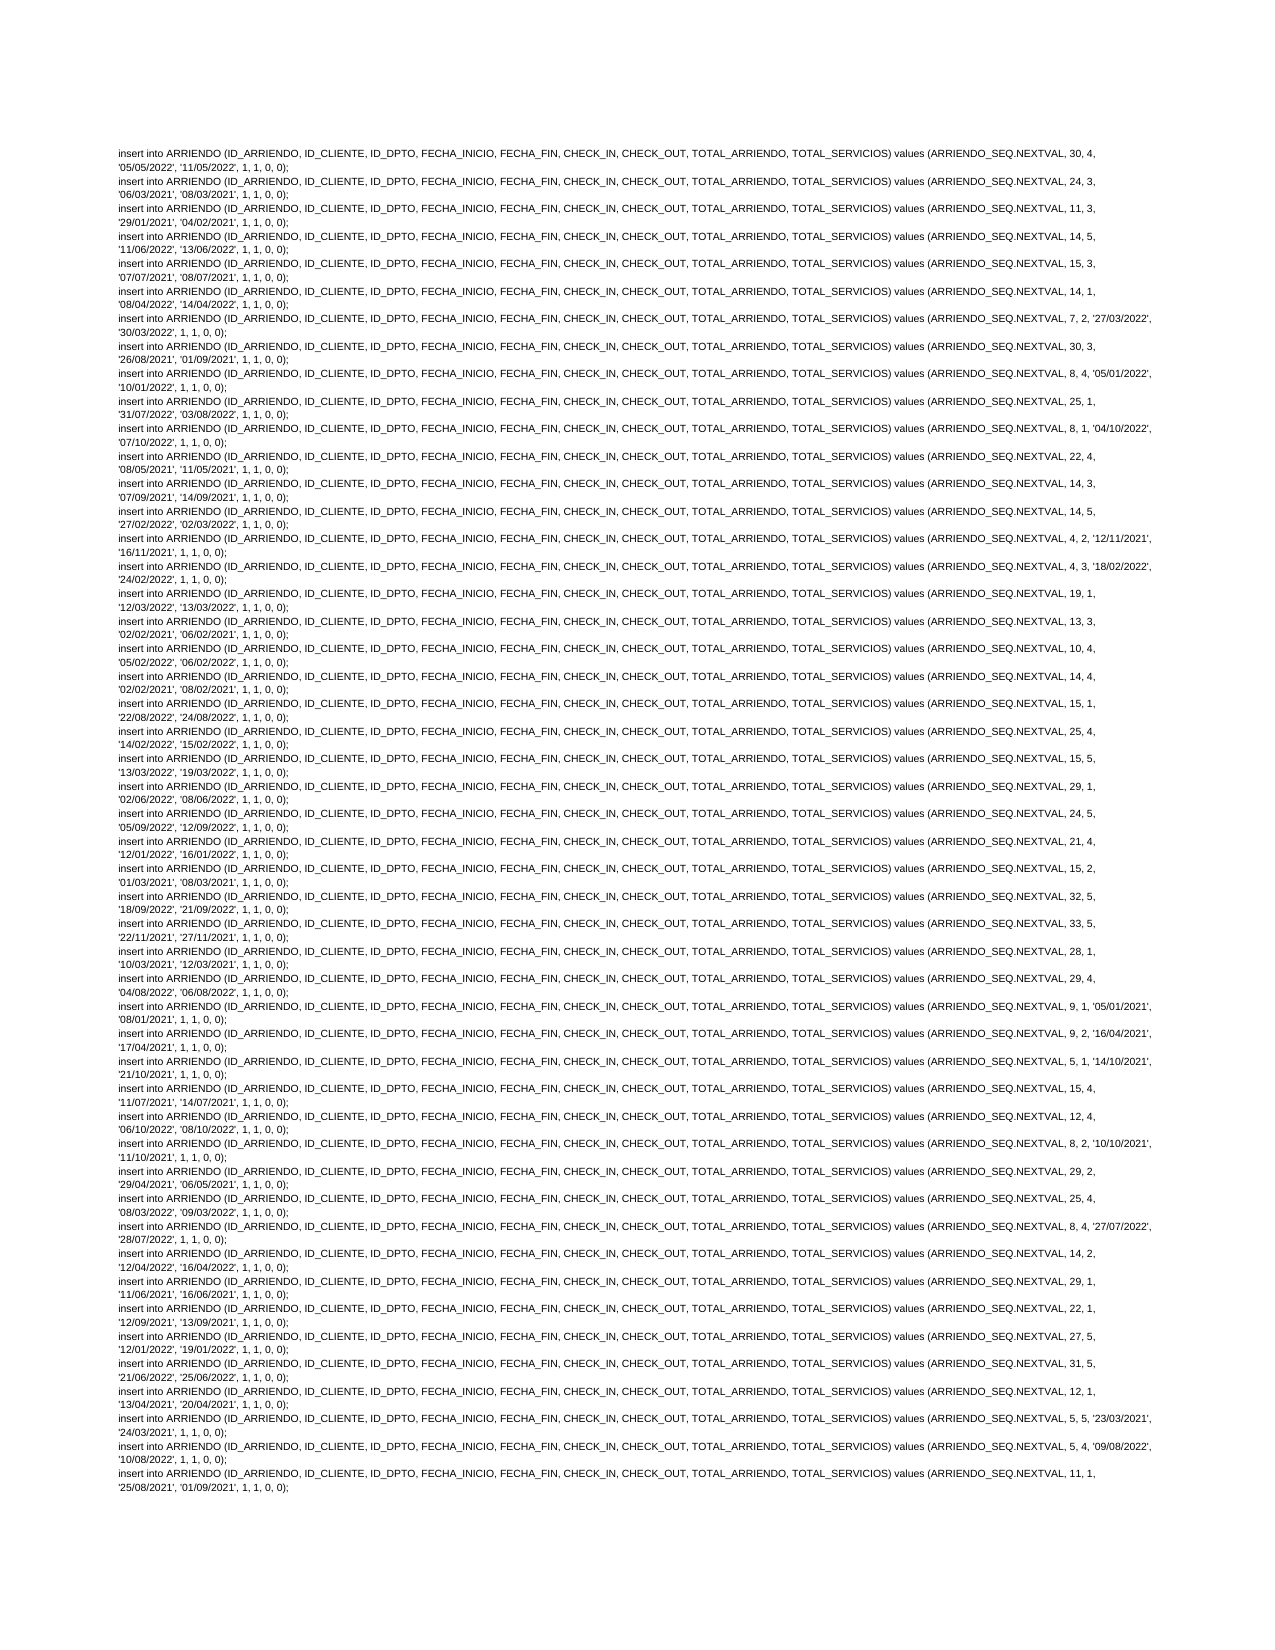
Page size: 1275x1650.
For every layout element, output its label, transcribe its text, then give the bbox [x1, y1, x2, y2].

text insert into ARRIENDO (ID_ARRIENDO, ID_CLIENTE, ID_DPTO, FECHA_INICIO, FECHA_FIN, CHECK_IN, CHECK_OUT, TOTAL_ARRIENDO, TOTAL_SERVICIOS) values (ARRIENDO_SEQ.NEXTVAL, 25, 1, '31/07/2022', '03/08/2022', 1, 1, 0, 0); [118, 395, 1157, 421]
text insert into ARRIENDO (ID_ARRIENDO, ID_CLIENTE, ID_DPTO, FECHA_INICIO, FECHA_FIN, CHECK_IN, CHECK_OUT, TOTAL_ARRIENDO, TOTAL_SERVICIOS) values (ARRIENDO_SEQ.NEXTVAL, 5, 4, '09/08/2022', '10/08/2022', 1, 1, 0, 0); [118, 1440, 1157, 1466]
text insert into ARRIENDO (ID_ARRIENDO, ID_CLIENTE, ID_DPTO, FECHA_INICIO, FECHA_FIN, CHECK_IN, CHECK_OUT, TOTAL_ARRIENDO, TOTAL_SERVICIOS) values (ARRIENDO_SEQ.NEXTVAL, 15, 1, '22/08/2022', '24/08/2022', 1, 1, 0, 0); [118, 698, 1157, 723]
text insert into ARRIENDO (ID_ARRIENDO, ID_CLIENTE, ID_DPTO, FECHA_INICIO, FECHA_FIN, CHECK_IN, CHECK_OUT, TOTAL_ARRIENDO, TOTAL_SERVICIOS) values (ARRIENDO_SEQ.NEXTVAL, 8, 2, '10/10/2021', '11/10/2021', 1, 1, 0, 0); [118, 1138, 1157, 1163]
text insert into ARRIENDO (ID_ARRIENDO, ID_CLIENTE, ID_DPTO, FECHA_INICIO, FECHA_FIN, CHECK_IN, CHECK_OUT, TOTAL_ARRIENDO, TOTAL_SERVICIOS) values (ARRIENDO_SEQ.NEXTVAL, 15, 3, '07/07/2021', '08/07/2021', 1, 1, 0, 0); [118, 258, 1157, 283]
text insert into ARRIENDO (ID_ARRIENDO, ID_CLIENTE, ID_DPTO, FECHA_INICIO, FECHA_FIN, CHECK_IN, CHECK_OUT, TOTAL_ARRIENDO, TOTAL_SERVICIOS) values (ARRIENDO_SEQ.NEXTVAL, 25, 4, '14/02/2022', '15/02/2022', 1, 1, 0, 0); [118, 725, 1157, 751]
text insert into ARRIENDO (ID_ARRIENDO, ID_CLIENTE, ID_DPTO, FECHA_INICIO, FECHA_FIN, CHECK_IN, CHECK_OUT, TOTAL_ARRIENDO, TOTAL_SERVICIOS) values (ARRIENDO_SEQ.NEXTVAL, 19, 1, '12/03/2022', '13/03/2022', 1, 1, 0, 0); [118, 588, 1157, 613]
text insert into ARRIENDO (ID_ARRIENDO, ID_CLIENTE, ID_DPTO, FECHA_INICIO, FECHA_FIN, CHECK_IN, CHECK_OUT, TOTAL_ARRIENDO, TOTAL_SERVICIOS) values (ARRIENDO_SEQ.NEXTVAL, 29, 1, '11/06/2021', '16/06/2021', 1, 1, 0, 0); [118, 1275, 1157, 1301]
text insert into ARRIENDO (ID_ARRIENDO, ID_CLIENTE, ID_DPTO, FECHA_INICIO, FECHA_FIN, CHECK_IN, CHECK_OUT, TOTAL_ARRIENDO, TOTAL_SERVICIOS) values (ARRIENDO_SEQ.NEXTVAL, 14, 3, '07/09/2021', '14/09/2021', 1, 1, 0, 0); [118, 478, 1157, 503]
text insert into ARRIENDO (ID_ARRIENDO, ID_CLIENTE, ID_DPTO, FECHA_INICIO, FECHA_FIN, CHECK_IN, CHECK_OUT, TOTAL_ARRIENDO, TOTAL_SERVICIOS) values (ARRIENDO_SEQ.NEXTVAL, 11, 1, '25/08/2021', '01/09/2021', 1, 1, 0, 0); [118, 1468, 1157, 1493]
text insert into ARRIENDO (ID_ARRIENDO, ID_CLIENTE, ID_DPTO, FECHA_INICIO, FECHA_FIN, CHECK_IN, CHECK_OUT, TOTAL_ARRIENDO, TOTAL_SERVICIOS) values (ARRIENDO_SEQ.NEXTVAL, 4, 3, '18/02/2022', '24/02/2022', 1, 1, 0, 0); [118, 560, 1157, 586]
text insert into ARRIENDO (ID_ARRIENDO, ID_CLIENTE, ID_DPTO, FECHA_INICIO, FECHA_FIN, CHECK_IN, CHECK_OUT, TOTAL_ARRIENDO, TOTAL_SERVICIOS) values (ARRIENDO_SEQ.NEXTVAL, 11, 3, '29/01/2021', '04/02/2021', 1, 1, 0, 0); [118, 203, 1157, 228]
text insert into ARRIENDO (ID_ARRIENDO, ID_CLIENTE, ID_DPTO, FECHA_INICIO, FECHA_FIN, CHECK_IN, CHECK_OUT, TOTAL_ARRIENDO, TOTAL_SERVICIOS) values (ARRIENDO_SEQ.NEXTVAL, 22, 1, '12/09/2021', '13/09/2021', 1, 1, 0, 0); [118, 1303, 1157, 1328]
text insert into ARRIENDO (ID_ARRIENDO, ID_CLIENTE, ID_DPTO, FECHA_INICIO, FECHA_FIN, CHECK_IN, CHECK_OUT, TOTAL_ARRIENDO, TOTAL_SERVICIOS) values (ARRIENDO_SEQ.NEXTVAL, 14, 2, '12/04/2022', '16/04/2022', 1, 1, 0, 0); [118, 1248, 1157, 1273]
text insert into ARRIENDO (ID_ARRIENDO, ID_CLIENTE, ID_DPTO, FECHA_INICIO, FECHA_FIN, CHECK_IN, CHECK_OUT, TOTAL_ARRIENDO, TOTAL_SERVICIOS) values (ARRIENDO_SEQ.NEXTVAL, 8, 4, '27/07/2022', '28/07/2022', 1, 1, 0, 0); [118, 1220, 1157, 1246]
text insert into ARRIENDO (ID_ARRIENDO, ID_CLIENTE, ID_DPTO, FECHA_INICIO, FECHA_FIN, CHECK_IN, CHECK_OUT, TOTAL_ARRIENDO, TOTAL_SERVICIOS) values (ARRIENDO_SEQ.NEXTVAL, 31, 5, '21/06/2022', '25/06/2022', 1, 1, 0, 0); [118, 1358, 1157, 1383]
text insert into ARRIENDO (ID_ARRIENDO, ID_CLIENTE, ID_DPTO, FECHA_INICIO, FECHA_FIN, CHECK_IN, CHECK_OUT, TOTAL_ARRIENDO, TOTAL_SERVICIOS) values (ARRIENDO_SEQ.NEXTVAL, 14, 1, '08/04/2022', '14/04/2022', 1, 1, 0, 0); [118, 285, 1157, 311]
text insert into ARRIENDO (ID_ARRIENDO, ID_CLIENTE, ID_DPTO, FECHA_INICIO, FECHA_FIN, CHECK_IN, CHECK_OUT, TOTAL_ARRIENDO, TOTAL_SERVICIOS) values (ARRIENDO_SEQ.NEXTVAL, 29, 2, '29/04/2021', '06/05/2021', 1, 1, 0, 0); [118, 1165, 1157, 1191]
text insert into ARRIENDO (ID_ARRIENDO, ID_CLIENTE, ID_DPTO, FECHA_INICIO, FECHA_FIN, CHECK_IN, CHECK_OUT, TOTAL_ARRIENDO, TOTAL_SERVICIOS) values (ARRIENDO_SEQ.NEXTVAL, 30, 3, '26/08/2021', '01/09/2021', 1, 1, 0, 0); [118, 340, 1157, 366]
text insert into ARRIENDO (ID_ARRIENDO, ID_CLIENTE, ID_DPTO, FECHA_INICIO, FECHA_FIN, CHECK_IN, CHECK_OUT, TOTAL_ARRIENDO, TOTAL_SERVICIOS) values (ARRIENDO_SEQ.NEXTVAL, 10, 4, '05/02/2022', '06/02/2022', 1, 1, 0, 0); [118, 643, 1157, 668]
text insert into ARRIENDO (ID_ARRIENDO, ID_CLIENTE, ID_DPTO, FECHA_INICIO, FECHA_FIN, CHECK_IN, CHECK_OUT, TOTAL_ARRIENDO, TOTAL_SERVICIOS) values (ARRIENDO_SEQ.NEXTVAL, 9, 1, '05/01/2021', '08/01/2021', 1, 1, 0, 0); [118, 1000, 1157, 1026]
text insert into ARRIENDO (ID_ARRIENDO, ID_CLIENTE, ID_DPTO, FECHA_INICIO, FECHA_FIN, CHECK_IN, CHECK_OUT, TOTAL_ARRIENDO, TOTAL_SERVICIOS) values (ARRIENDO_SEQ.NEXTVAL, 27, 5, '12/01/2022', '19/01/2022', 1, 1, 0, 0); [118, 1330, 1157, 1356]
text insert into ARRIENDO (ID_ARRIENDO, ID_CLIENTE, ID_DPTO, FECHA_INICIO, FECHA_FIN, CHECK_IN, CHECK_OUT, TOTAL_ARRIENDO, TOTAL_SERVICIOS) values (ARRIENDO_SEQ.NEXTVAL, 32, 5, '18/09/2022', '21/09/2022', 1, 1, 0, 0); [118, 890, 1157, 916]
text insert into ARRIENDO (ID_ARRIENDO, ID_CLIENTE, ID_DPTO, FECHA_INICIO, FECHA_FIN, CHECK_IN, CHECK_OUT, TOTAL_ARRIENDO, TOTAL_SERVICIOS) values (ARRIENDO_SEQ.NEXTVAL, 28, 1, '10/03/2021', '12/03/2021', 1, 1, 0, 0); [118, 945, 1157, 971]
text insert into ARRIENDO (ID_ARRIENDO, ID_CLIENTE, ID_DPTO, FECHA_INICIO, FECHA_FIN, CHECK_IN, CHECK_OUT, TOTAL_ARRIENDO, TOTAL_SERVICIOS) values (ARRIENDO_SEQ.NEXTVAL, 14, 5, '27/02/2022', '02/03/2022', 1, 1, 0, 0); [118, 505, 1157, 531]
text insert into ARRIENDO (ID_ARRIENDO, ID_CLIENTE, ID_DPTO, FECHA_INICIO, FECHA_FIN, CHECK_IN, CHECK_OUT, TOTAL_ARRIENDO, TOTAL_SERVICIOS) values (ARRIENDO_SEQ.NEXTVAL, 21, 4, '12/01/2022', '16/01/2022', 1, 1, 0, 0); [118, 835, 1157, 861]
text insert into ARRIENDO (ID_ARRIENDO, ID_CLIENTE, ID_DPTO, FECHA_INICIO, FECHA_FIN, CHECK_IN, CHECK_OUT, TOTAL_ARRIENDO, TOTAL_SERVICIOS) values (ARRIENDO_SEQ.NEXTVAL, 14, 4, '02/02/2021', '08/02/2021', 1, 1, 0, 0); [118, 670, 1157, 696]
text insert into ARRIENDO (ID_ARRIENDO, ID_CLIENTE, ID_DPTO, FECHA_INICIO, FECHA_FIN, CHECK_IN, CHECK_OUT, TOTAL_ARRIENDO, TOTAL_SERVICIOS) values (ARRIENDO_SEQ.NEXTVAL, 33, 5, '22/11/2021', '27/11/2021', 1, 1, 0, 0); [118, 918, 1157, 943]
text insert into ARRIENDO (ID_ARRIENDO, ID_CLIENTE, ID_DPTO, FECHA_INICIO, FECHA_FIN, CHECK_IN, CHECK_OUT, TOTAL_ARRIENDO, TOTAL_SERVICIOS) values (ARRIENDO_SEQ.NEXTVAL, 12, 4, '06/10/2022', '08/10/2022', 1, 1, 0, 0); [118, 1110, 1157, 1136]
text insert into ARRIENDO (ID_ARRIENDO, ID_CLIENTE, ID_DPTO, FECHA_INICIO, FECHA_FIN, CHECK_IN, CHECK_OUT, TOTAL_ARRIENDO, TOTAL_SERVICIOS) values (ARRIENDO_SEQ.NEXTVAL, 24, 3, '06/03/2021', '08/03/2021', 1, 1, 0, 0); [118, 175, 1157, 201]
text insert into ARRIENDO (ID_ARRIENDO, ID_CLIENTE, ID_DPTO, FECHA_INICIO, FECHA_FIN, CHECK_IN, CHECK_OUT, TOTAL_ARRIENDO, TOTAL_SERVICIOS) values (ARRIENDO_SEQ.NEXTVAL, 9, 2, '16/04/2021', '17/04/2021', 1, 1, 0, 0); [118, 1028, 1157, 1053]
text insert into ARRIENDO (ID_ARRIENDO, ID_CLIENTE, ID_DPTO, FECHA_INICIO, FECHA_FIN, CHECK_IN, CHECK_OUT, TOTAL_ARRIENDO, TOTAL_SERVICIOS) values (ARRIENDO_SEQ.NEXTVAL, 24, 5, '05/09/2022', '12/09/2022', 1, 1, 0, 0); [118, 808, 1157, 833]
text insert into ARRIENDO (ID_ARRIENDO, ID_CLIENTE, ID_DPTO, FECHA_INICIO, FECHA_FIN, CHECK_IN, CHECK_OUT, TOTAL_ARRIENDO, TOTAL_SERVICIOS) values (ARRIENDO_SEQ.NEXTVAL, 7, 2, '27/03/2022', '30/03/2022', 1, 1, 0, 0); [118, 313, 1157, 338]
text insert into ARRIENDO (ID_ARRIENDO, ID_CLIENTE, ID_DPTO, FECHA_INICIO, FECHA_FIN, CHECK_IN, CHECK_OUT, TOTAL_ARRIENDO, TOTAL_SERVICIOS) values (ARRIENDO_SEQ.NEXTVAL, 12, 1, '13/04/2021', '20/04/2021', 1, 1, 0, 0); [118, 1385, 1157, 1411]
text insert into ARRIENDO (ID_ARRIENDO, ID_CLIENTE, ID_DPTO, FECHA_INICIO, FECHA_FIN, CHECK_IN, CHECK_OUT, TOTAL_ARRIENDO, TOTAL_SERVICIOS) values (ARRIENDO_SEQ.NEXTVAL, 14, 5, '11/06/2022', '13/06/2022', 1, 1, 0, 0); [118, 230, 1157, 256]
text insert into ARRIENDO (ID_ARRIENDO, ID_CLIENTE, ID_DPTO, FECHA_INICIO, FECHA_FIN, CHECK_IN, CHECK_OUT, TOTAL_ARRIENDO, TOTAL_SERVICIOS) values (ARRIENDO_SEQ.NEXTVAL, 4, 2, '12/11/2021', '16/11/2021', 1, 1, 0, 0); [118, 533, 1157, 558]
text insert into ARRIENDO (ID_ARRIENDO, ID_CLIENTE, ID_DPTO, FECHA_INICIO, FECHA_FIN, CHECK_IN, CHECK_OUT, TOTAL_ARRIENDO, TOTAL_SERVICIOS) values (ARRIENDO_SEQ.NEXTVAL, 15, 4, '11/07/2021', '14/07/2021', 1, 1, 0, 0); [118, 1083, 1157, 1108]
text insert into ARRIENDO (ID_ARRIENDO, ID_CLIENTE, ID_DPTO, FECHA_INICIO, FECHA_FIN, CHECK_IN, CHECK_OUT, TOTAL_ARRIENDO, TOTAL_SERVICIOS) values (ARRIENDO_SEQ.NEXTVAL, 5, 1, '14/10/2021', '21/10/2021', 1, 1, 0, 0); [118, 1055, 1157, 1081]
text insert into ARRIENDO (ID_ARRIENDO, ID_CLIENTE, ID_DPTO, FECHA_INICIO, FECHA_FIN, CHECK_IN, CHECK_OUT, TOTAL_ARRIENDO, TOTAL_SERVICIOS) values (ARRIENDO_SEQ.NEXTVAL, 30, 4, '05/05/2022', '11/05/2022', 1, 1, 0, 0); [118, 148, 1157, 173]
text insert into ARRIENDO (ID_ARRIENDO, ID_CLIENTE, ID_DPTO, FECHA_INICIO, FECHA_FIN, CHECK_IN, CHECK_OUT, TOTAL_ARRIENDO, TOTAL_SERVICIOS) values (ARRIENDO_SEQ.NEXTVAL, 29, 1, '02/06/2022', '08/06/2022', 1, 1, 0, 0); [118, 780, 1157, 806]
text insert into ARRIENDO (ID_ARRIENDO, ID_CLIENTE, ID_DPTO, FECHA_INICIO, FECHA_FIN, CHECK_IN, CHECK_OUT, TOTAL_ARRIENDO, TOTAL_SERVICIOS) values (ARRIENDO_SEQ.NEXTVAL, 15, 2, '01/03/2021', '08/03/2021', 1, 1, 0, 0); [118, 863, 1157, 888]
text insert into ARRIENDO (ID_ARRIENDO, ID_CLIENTE, ID_DPTO, FECHA_INICIO, FECHA_FIN, CHECK_IN, CHECK_OUT, TOTAL_ARRIENDO, TOTAL_SERVICIOS) values (ARRIENDO_SEQ.NEXTVAL, 8, 4, '05/01/2022', '10/01/2022', 1, 1, 0, 0); [118, 368, 1157, 393]
text insert into ARRIENDO (ID_ARRIENDO, ID_CLIENTE, ID_DPTO, FECHA_INICIO, FECHA_FIN, CHECK_IN, CHECK_OUT, TOTAL_ARRIENDO, TOTAL_SERVICIOS) values (ARRIENDO_SEQ.NEXTVAL, 29, 4, '04/08/2022', '06/08/2022', 1, 1, 0, 0); [118, 973, 1157, 998]
text insert into ARRIENDO (ID_ARRIENDO, ID_CLIENTE, ID_DPTO, FECHA_INICIO, FECHA_FIN, CHECK_IN, CHECK_OUT, TOTAL_ARRIENDO, TOTAL_SERVICIOS) values (ARRIENDO_SEQ.NEXTVAL, 13, 3, '02/02/2021', '06/02/2021', 1, 1, 0, 0); [118, 615, 1157, 641]
text insert into ARRIENDO (ID_ARRIENDO, ID_CLIENTE, ID_DPTO, FECHA_INICIO, FECHA_FIN, CHECK_IN, CHECK_OUT, TOTAL_ARRIENDO, TOTAL_SERVICIOS) values (ARRIENDO_SEQ.NEXTVAL, 8, 1, '04/10/2022', '07/10/2022', 1, 1, 0, 0); [118, 423, 1157, 448]
text insert into ARRIENDO (ID_ARRIENDO, ID_CLIENTE, ID_DPTO, FECHA_INICIO, FECHA_FIN, CHECK_IN, CHECK_OUT, TOTAL_ARRIENDO, TOTAL_SERVICIOS) values (ARRIENDO_SEQ.NEXTVAL, 15, 5, '13/03/2022', '19/03/2022', 1, 1, 0, 0); [118, 753, 1157, 778]
text insert into ARRIENDO (ID_ARRIENDO, ID_CLIENTE, ID_DPTO, FECHA_INICIO, FECHA_FIN, CHECK_IN, CHECK_OUT, TOTAL_ARRIENDO, TOTAL_SERVICIOS) values (ARRIENDO_SEQ.NEXTVAL, 22, 4, '08/05/2021', '11/05/2021', 1, 1, 0, 0); [118, 450, 1157, 476]
text insert into ARRIENDO (ID_ARRIENDO, ID_CLIENTE, ID_DPTO, FECHA_INICIO, FECHA_FIN, CHECK_IN, CHECK_OUT, TOTAL_ARRIENDO, TOTAL_SERVICIOS) values (ARRIENDO_SEQ.NEXTVAL, 25, 4, '08/03/2022', '09/03/2022', 1, 1, 0, 0); [118, 1193, 1157, 1218]
text insert into ARRIENDO (ID_ARRIENDO, ID_CLIENTE, ID_DPTO, FECHA_INICIO, FECHA_FIN, CHECK_IN, CHECK_OUT, TOTAL_ARRIENDO, TOTAL_SERVICIOS) values (ARRIENDO_SEQ.NEXTVAL, 5, 5, '23/03/2021', '24/03/2021', 1, 1, 0, 0); [118, 1413, 1157, 1438]
